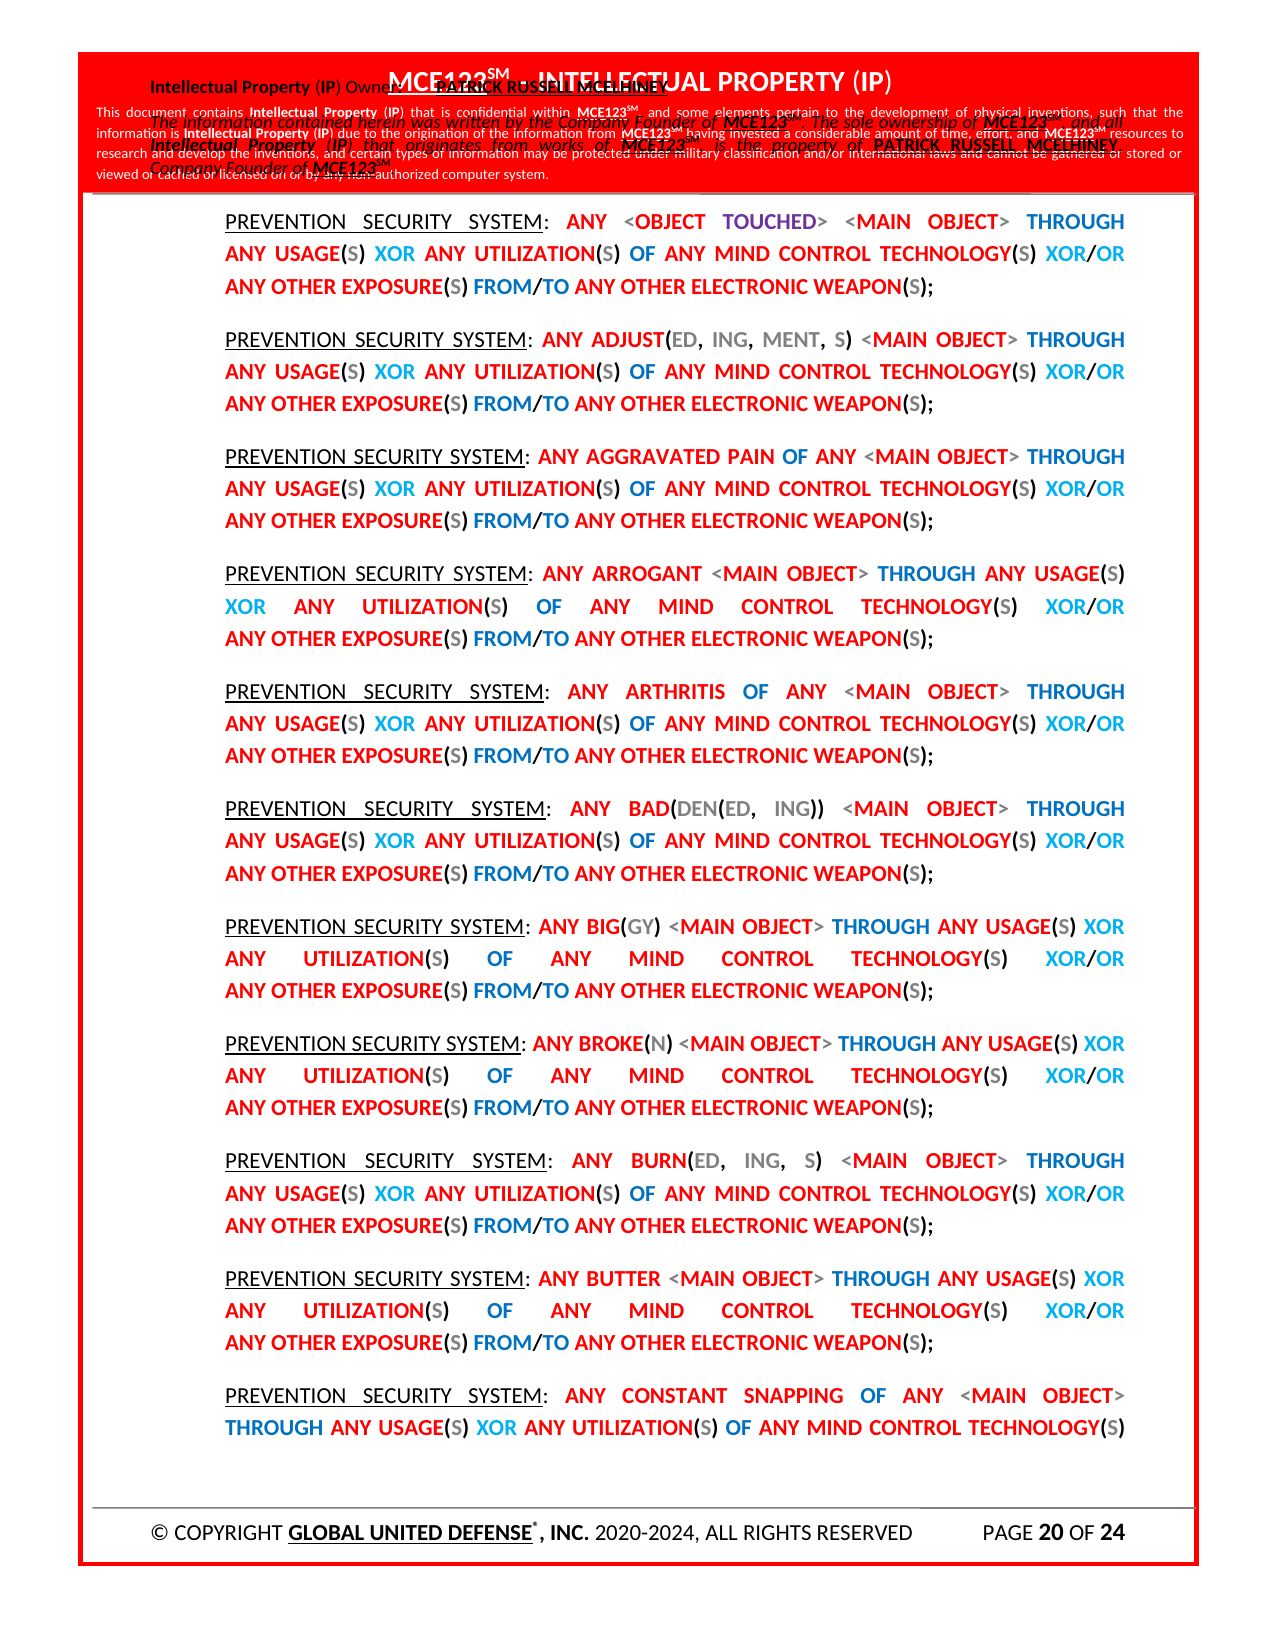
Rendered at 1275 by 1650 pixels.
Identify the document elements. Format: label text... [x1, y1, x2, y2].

text PREVENTION SECURITY SYSTEM: ANY AGGRAVATED PAIN OF ANY <MAIN OBJECT> THROUGH ANY USAGE(S) XOR ANY UTILIZATION(S) OF ANY MIND CONTROL TECHNOLOGY(S) XOR/OR ANY OTHER EXPOSURE(S) FROM/TO ANY OTHER ELECTRONIC WEAPON(S); [225, 442, 1125, 534]
text PREVENTION SECURITY SYSTEM: ANY <OBJECT TOUCHED> <MAIN OBJECT> THROUGH ANY USAGE(S) XOR ANY UTILIZATION(S) OF ANY MIND CONTROL TECHNOLOGY(S) XOR/OR ANY OTHER EXPOSURE(S) FROM/TO ANY OTHER ELECTRONIC WEAPON(S); [225, 207, 1125, 300]
text PREVENTION SECURITY SYSTEM: ANY BAD(DEN(ED, ING)) <MAIN OBJECT> THROUGH ANY USAGE(S) XOR ANY UTILIZATION(S) OF ANY MIND CONTROL TECHNOLOGY(S) XOR/OR ANY OTHER EXPOSURE(S) FROM/TO ANY OTHER ELECTRONIC WEAPON(S); [225, 794, 1125, 887]
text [225, 1381, 1125, 1442]
text PREVENTION SECURITY SYSTEM: ANY ARROGANT <MAIN OBJECT> THROUGH ANY USAGE(S) XOR ANY UTILIZATION(S) OF ANY MIND CONTROL TECHNOLOGY(S) XOR/OR ANY OTHER EXPOSURE(S) FROM/TO ANY OTHER ELECTRONIC WEAPON(S); [225, 559, 1125, 652]
text PREVENTION SECURITY SYSTEM: ANY ADJUST(ED, ING, MENT, S) <MAIN OBJECT> THROUGH ANY USAGE(S) XOR ANY UTILIZATION(S) OF ANY MIND CONTROL TECHNOLOGY(S) XOR/OR ANY OTHER EXPOSURE(S) FROM/TO ANY OTHER ELECTRONIC WEAPON(S); [225, 325, 1125, 417]
text PREVENTION SECURITY SYSTEM: ANY BURN(ED, ING, S) <MAIN OBJECT> THROUGH ANY USAGE(S) XOR ANY UTILIZATION(S) OF ANY MIND CONTROL TECHNOLOGY(S) XOR/OR ANY OTHER EXPOSURE(S) FROM/TO ANY OTHER ELECTRONIC WEAPON(S); [225, 1147, 1125, 1239]
text PREVENTION SECURITY SYSTEM: ANY BROKE(N) <MAIN OBJECT> THROUGH ANY USAGE(S) XOR ANY UTILIZATION(S) OF ANY MIND CONTROL TECHNOLOGY(S) XOR/OR ANY OTHER EXPOSURE(S) FROM/TO ANY OTHER ELECTRONIC WEAPON(S); [225, 1029, 1125, 1122]
text PREVENTION SECURITY SYSTEM: ANY BUTTER <MAIN OBJECT> THROUGH ANY USAGE(S) XOR ANY UTILIZATION(S) OF ANY MIND CONTROL TECHNOLOGY(S) XOR/OR ANY OTHER EXPOSURE(S) FROM/TO ANY OTHER ELECTRONIC WEAPON(S); [225, 1264, 1125, 1356]
text PREVENTION SECURITY SYSTEM: ANY BIG(GY) <MAIN OBJECT> THROUGH ANY USAGE(S) XOR ANY UTILIZATION(S) OF ANY MIND CONTROL TECHNOLOGY(S) XOR/OR ANY OTHER EXPOSURE(S) FROM/TO ANY OTHER ELECTRONIC WEAPON(S); [225, 912, 1125, 1004]
text PREVENTION SECURITY SYSTEM: ANY ARTHRITIS OF ANY <MAIN OBJECT> THROUGH ANY USAGE(S) XOR ANY UTILIZATION(S) OF ANY MIND CONTROL TECHNOLOGY(S) XOR/OR ANY OTHER EXPOSURE(S) FROM/TO ANY OTHER ELECTRONIC WEAPON(S); [225, 677, 1125, 769]
